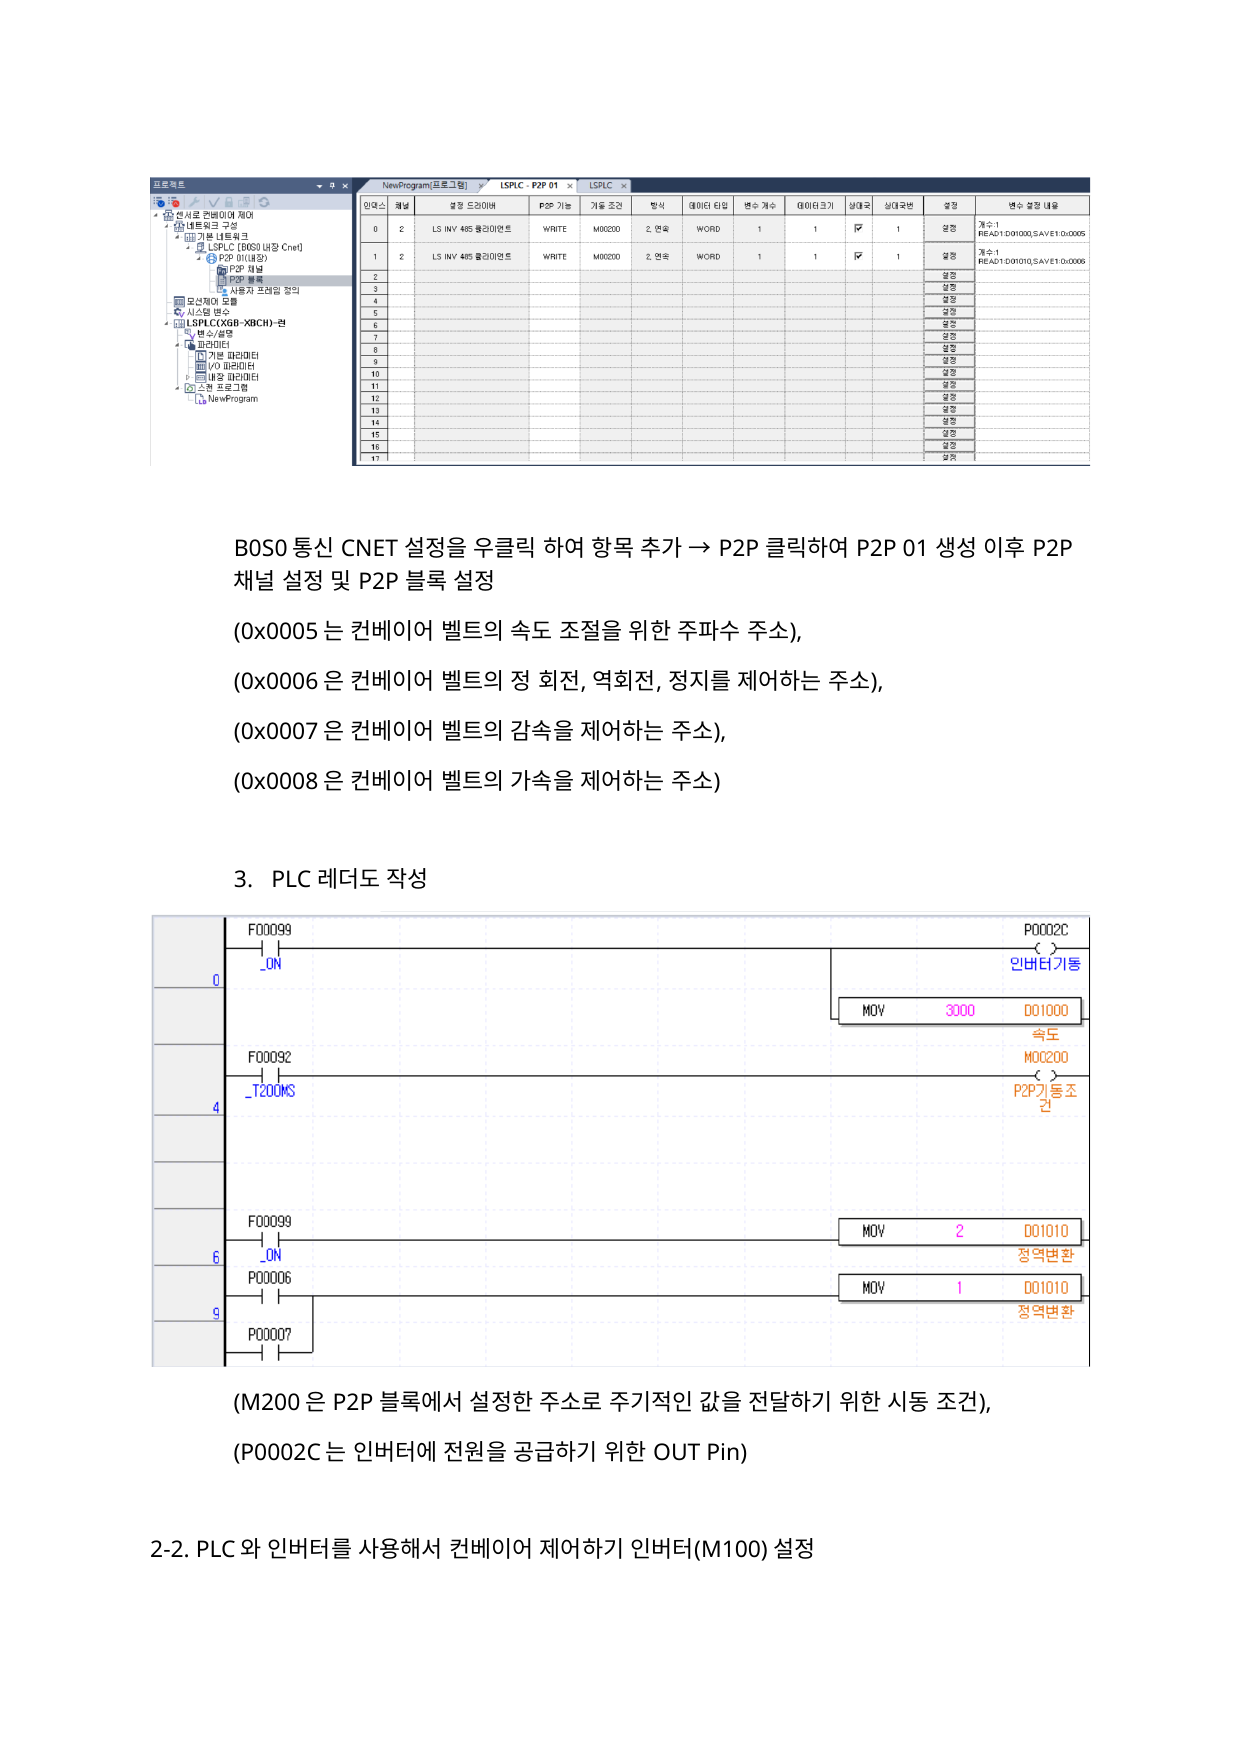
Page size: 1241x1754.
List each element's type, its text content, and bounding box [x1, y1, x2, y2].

text 2-2. PLC와 인버터를 사용해서 컨베이어 제어하기 인버터(M100) 설정 [150, 1531, 1090, 1564]
text (0x0005는 컨베이어 벨트의 속도 조절을 위한 주파수 주소), [233, 613, 1090, 646]
text (0x0007은 컨베이어 벨트의 감속을 제어하는 주소), [233, 713, 1090, 746]
picture [150, 177, 1091, 466]
text (0x0006은 컨베이어 벨트의 정 회전, 역회전, 정지를 제어하는 주소), [233, 663, 1090, 696]
list PLC 레더도 작성 [234, 861, 1090, 894]
text (0x0008은 컨베이어 벨트의 가속을 제어하는 주소) [233, 763, 1090, 796]
picture [150, 911, 1091, 1367]
text (P0002C는 인버터에 전원을 공급하기 위한 OUT Pin) [150, 1433, 1090, 1467]
text B0S0통신 CNET 설정을 우클릭 하여 항목 추가 → P2P 클릭하여 P2P 01 생성 이후 P2P 채널 설정 및 P2P 블록 설정 [233, 530, 1090, 596]
text (M200은 P2P 블록에서 설정한 주소로 주기적인 값을 전달하기 위한 시동 조건), [150, 1383, 1090, 1417]
